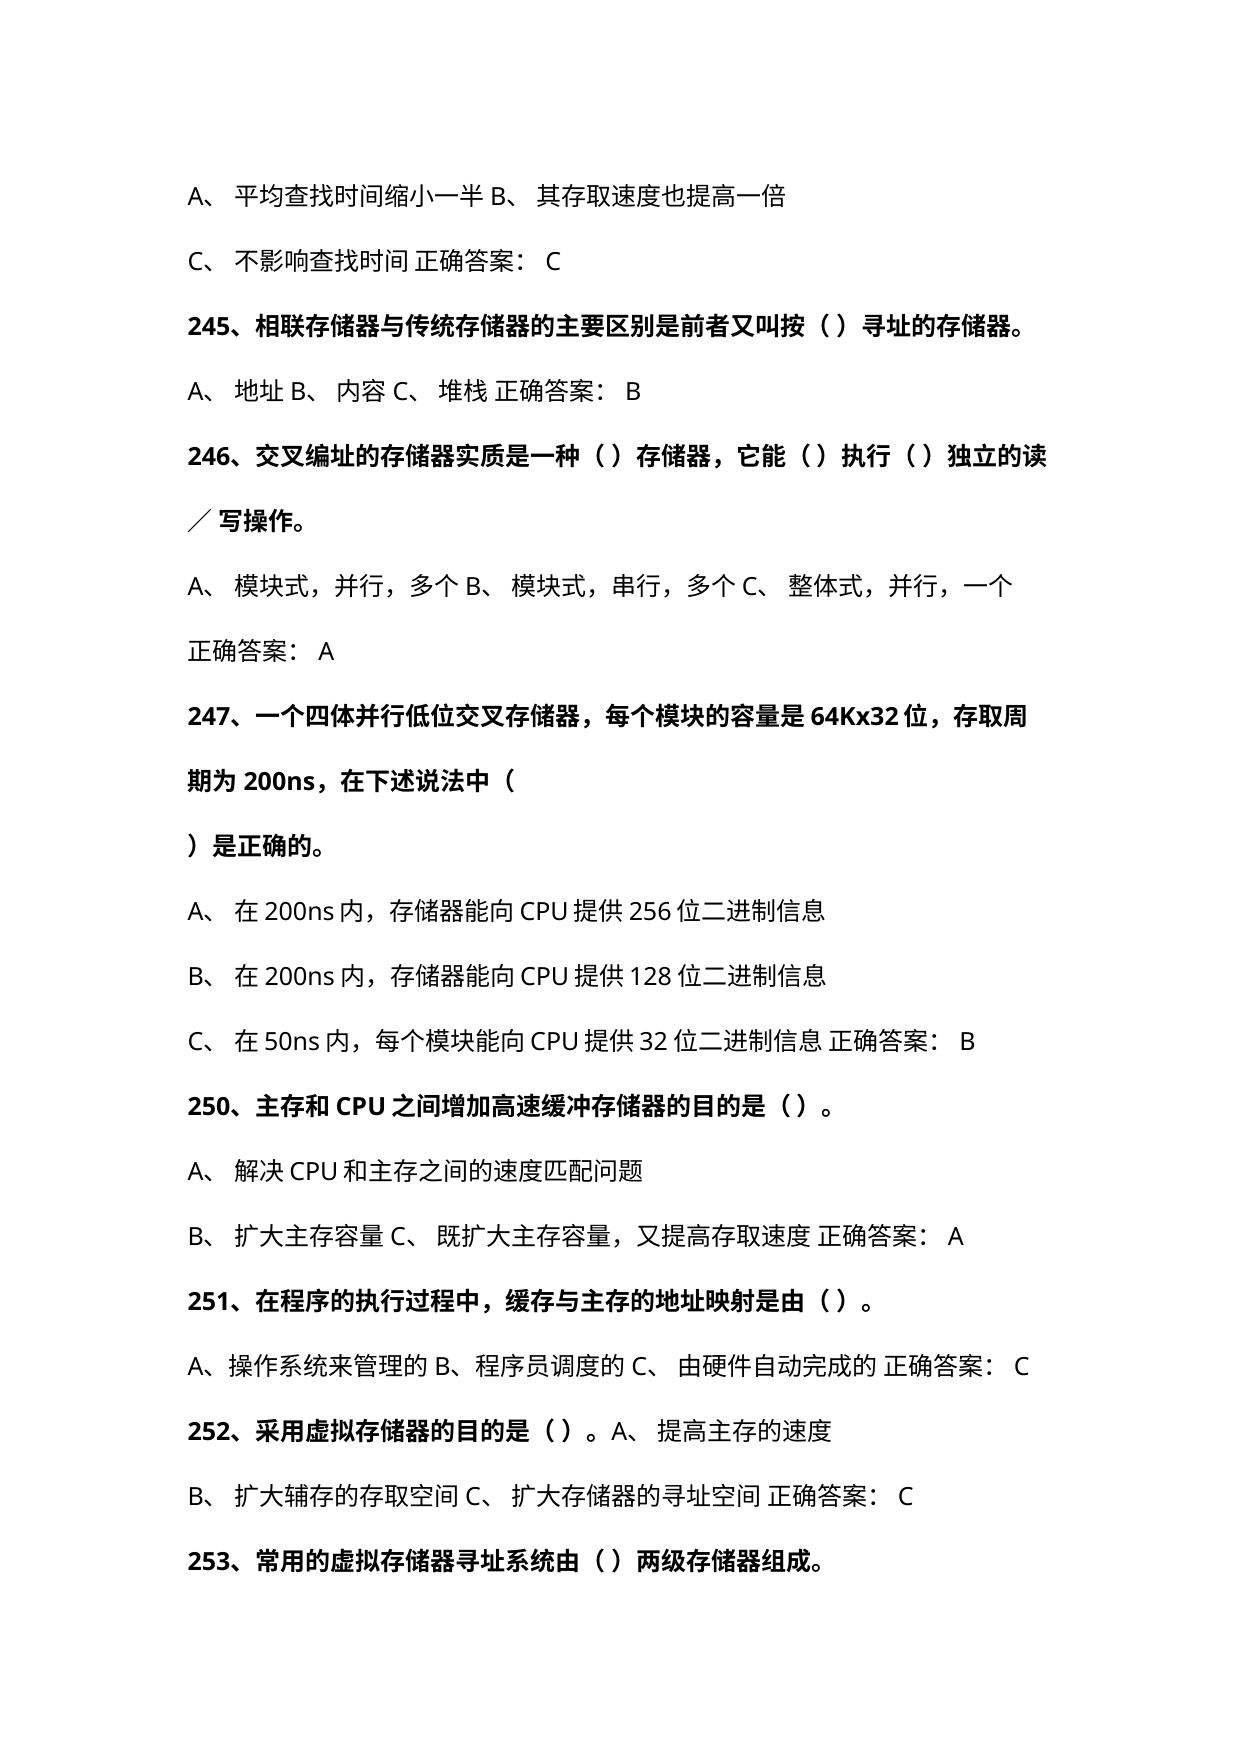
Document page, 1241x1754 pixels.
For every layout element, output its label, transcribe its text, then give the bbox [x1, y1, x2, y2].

text A、 平均查找时间缩小一半 B、 其存取速度也提高一倍 [187, 162, 1053, 227]
text 250、主存和CPU之间增加高速缓冲存储器的目的是（ ）。 [187, 1072, 1053, 1137]
text 252、采用虚拟存储器的目的是（ ）。A、 提高主存的速度 [187, 1397, 1053, 1462]
text 251、在程序的执行过程中，缓存与主存的地址映射是由（ ）。 [187, 1267, 1053, 1332]
text A、操作系统来管理的 B、程序员调度的 C、 由硬件自动完成的 正确答案： C [187, 1332, 1053, 1397]
text 246、交叉编址的存储器实质是一种（ ）存储器，它能（ ）执行（ ）独立的读／ 写操作。 [187, 422, 1053, 552]
text 245、相联存储器与传统存储器的主要区别是前者又叫按（ ）寻址的存储器。 [187, 292, 1053, 357]
text B、 扩大辅存的存取空间 C、 扩大存储器的寻址空间 正确答案： C [187, 1462, 1053, 1527]
text ）是正确的。 [187, 812, 1053, 877]
text A、 解决CPU和主存之间的速度匹配问题 [187, 1137, 1053, 1202]
text B、 扩大主存容量 C、 既扩大主存容量，又提高存取速度 正确答案： A [187, 1202, 1053, 1267]
text A、 模块式，并行，多个 B、 模块式，串行，多个C、 整体式，并行，一个 [187, 552, 1053, 617]
text 253、常用的虚拟存储器寻址系统由（ ）两级存储器组成。 [187, 1527, 1053, 1592]
text A、 在200ns内，存储器能向CPU提供256位二进制信息 [187, 877, 1053, 942]
text A、 地址 B、 内容 C、 堆栈 正确答案： B [187, 357, 1053, 422]
text 247、一个四体并行低位交叉存储器，每个模块的容量是64Kx32位，存取周期为 200ns，在下述说法中（ [187, 682, 1053, 812]
text B、 在200ns内，存储器能向CPU提供128位二进制信息 [187, 942, 1053, 1007]
text C、 不影响查找时间 正确答案： C [187, 227, 1053, 292]
text 正确答案： A [187, 617, 1053, 682]
text C、 在50ns内，每个模块能向CPU提供32位二进制信息 正确答案： B [187, 1007, 1053, 1072]
